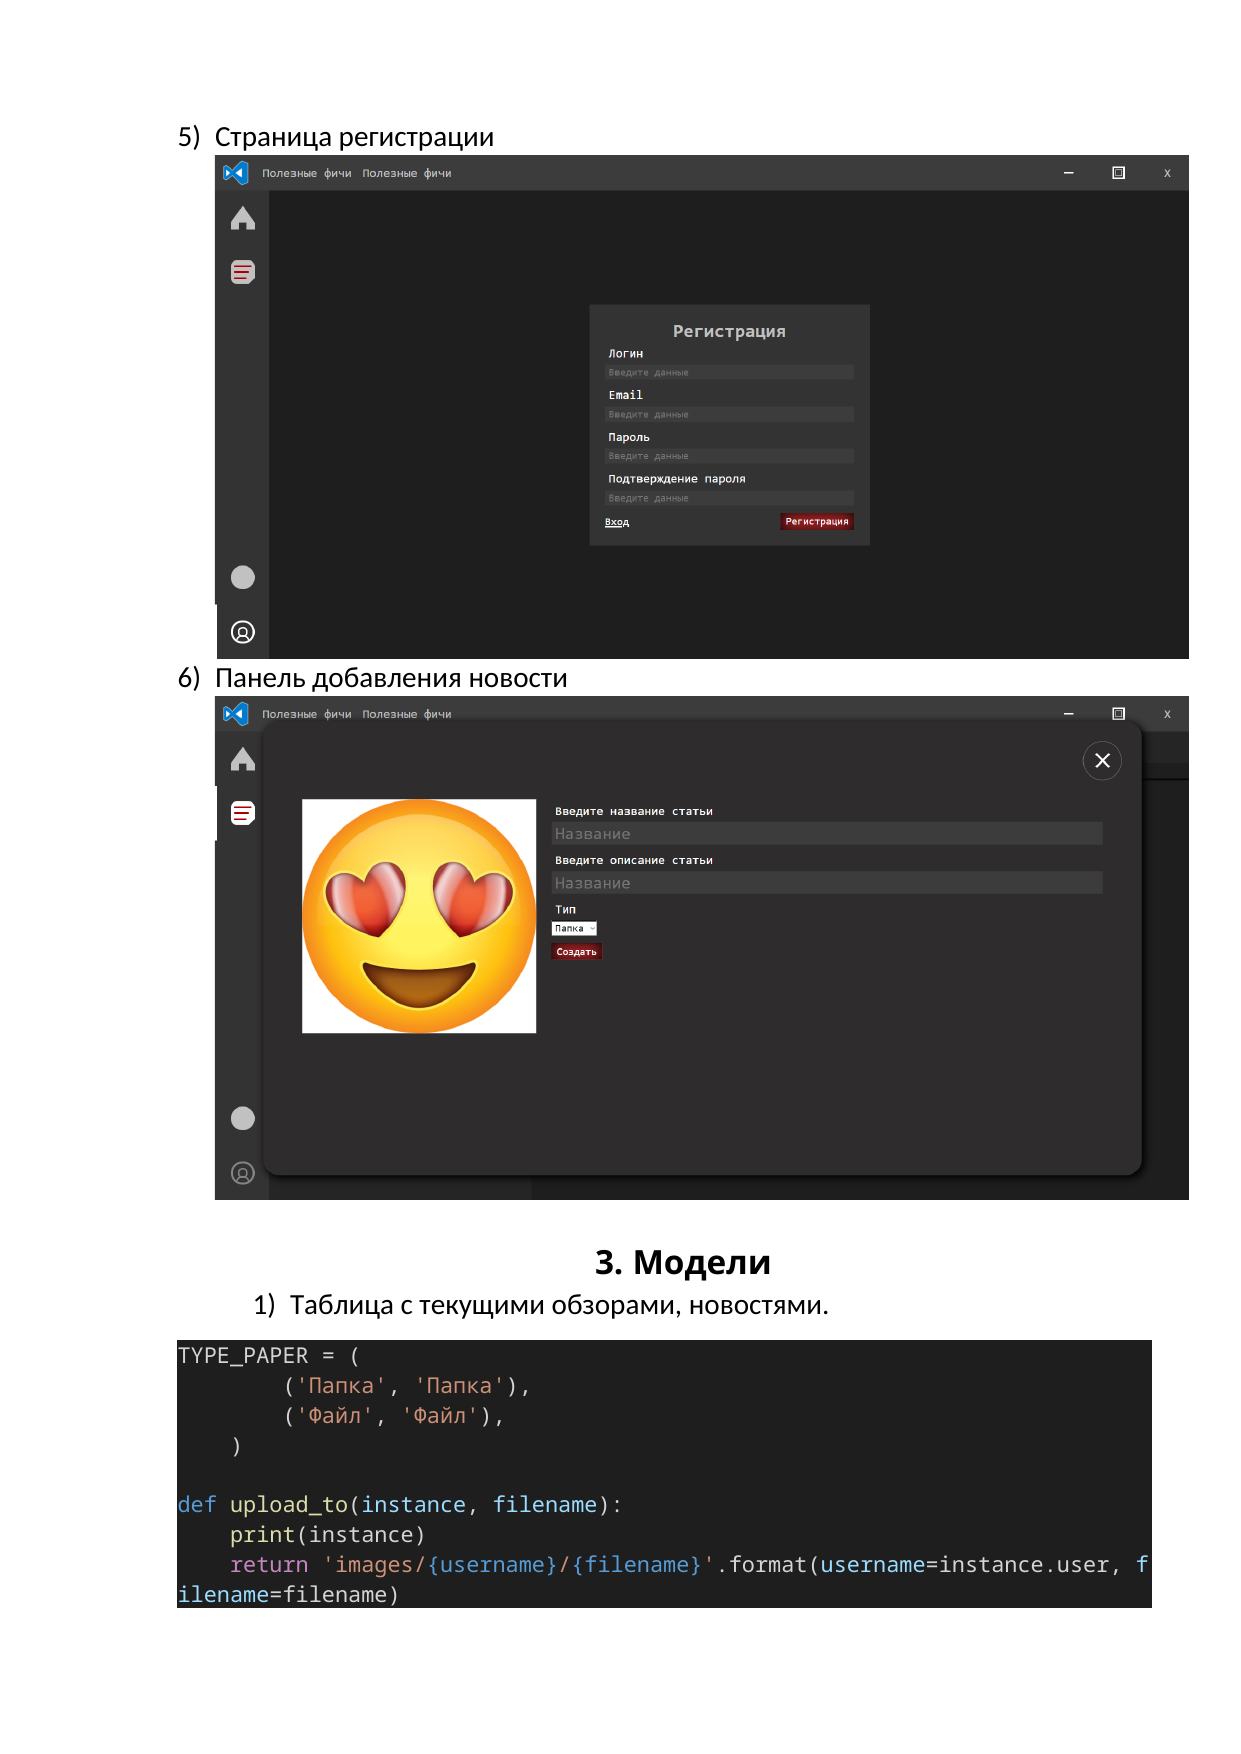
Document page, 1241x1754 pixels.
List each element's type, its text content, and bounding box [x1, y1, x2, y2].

text return 'images/{username}/{filename}'.format(username=instance.user, filename=filename) [177, 1549, 1152, 1608]
picture [214, 696, 1189, 1200]
list Таблица с текущими обзорами, новостями. [252, 1286, 1152, 1322]
text print(instance) [177, 1519, 1152, 1549]
text ('Папка', 'Папка'), [177, 1370, 1152, 1400]
list Модели [215, 1239, 1152, 1284]
picture [214, 155, 1189, 659]
list Панель добавления новости [177, 659, 1152, 695]
text ('Файл', 'Файл'), [177, 1400, 1152, 1430]
text TYPE_PAPER = ( [177, 1340, 1152, 1370]
text ) [177, 1430, 1152, 1459]
text def upload_to(instance, filename): [177, 1489, 1152, 1519]
